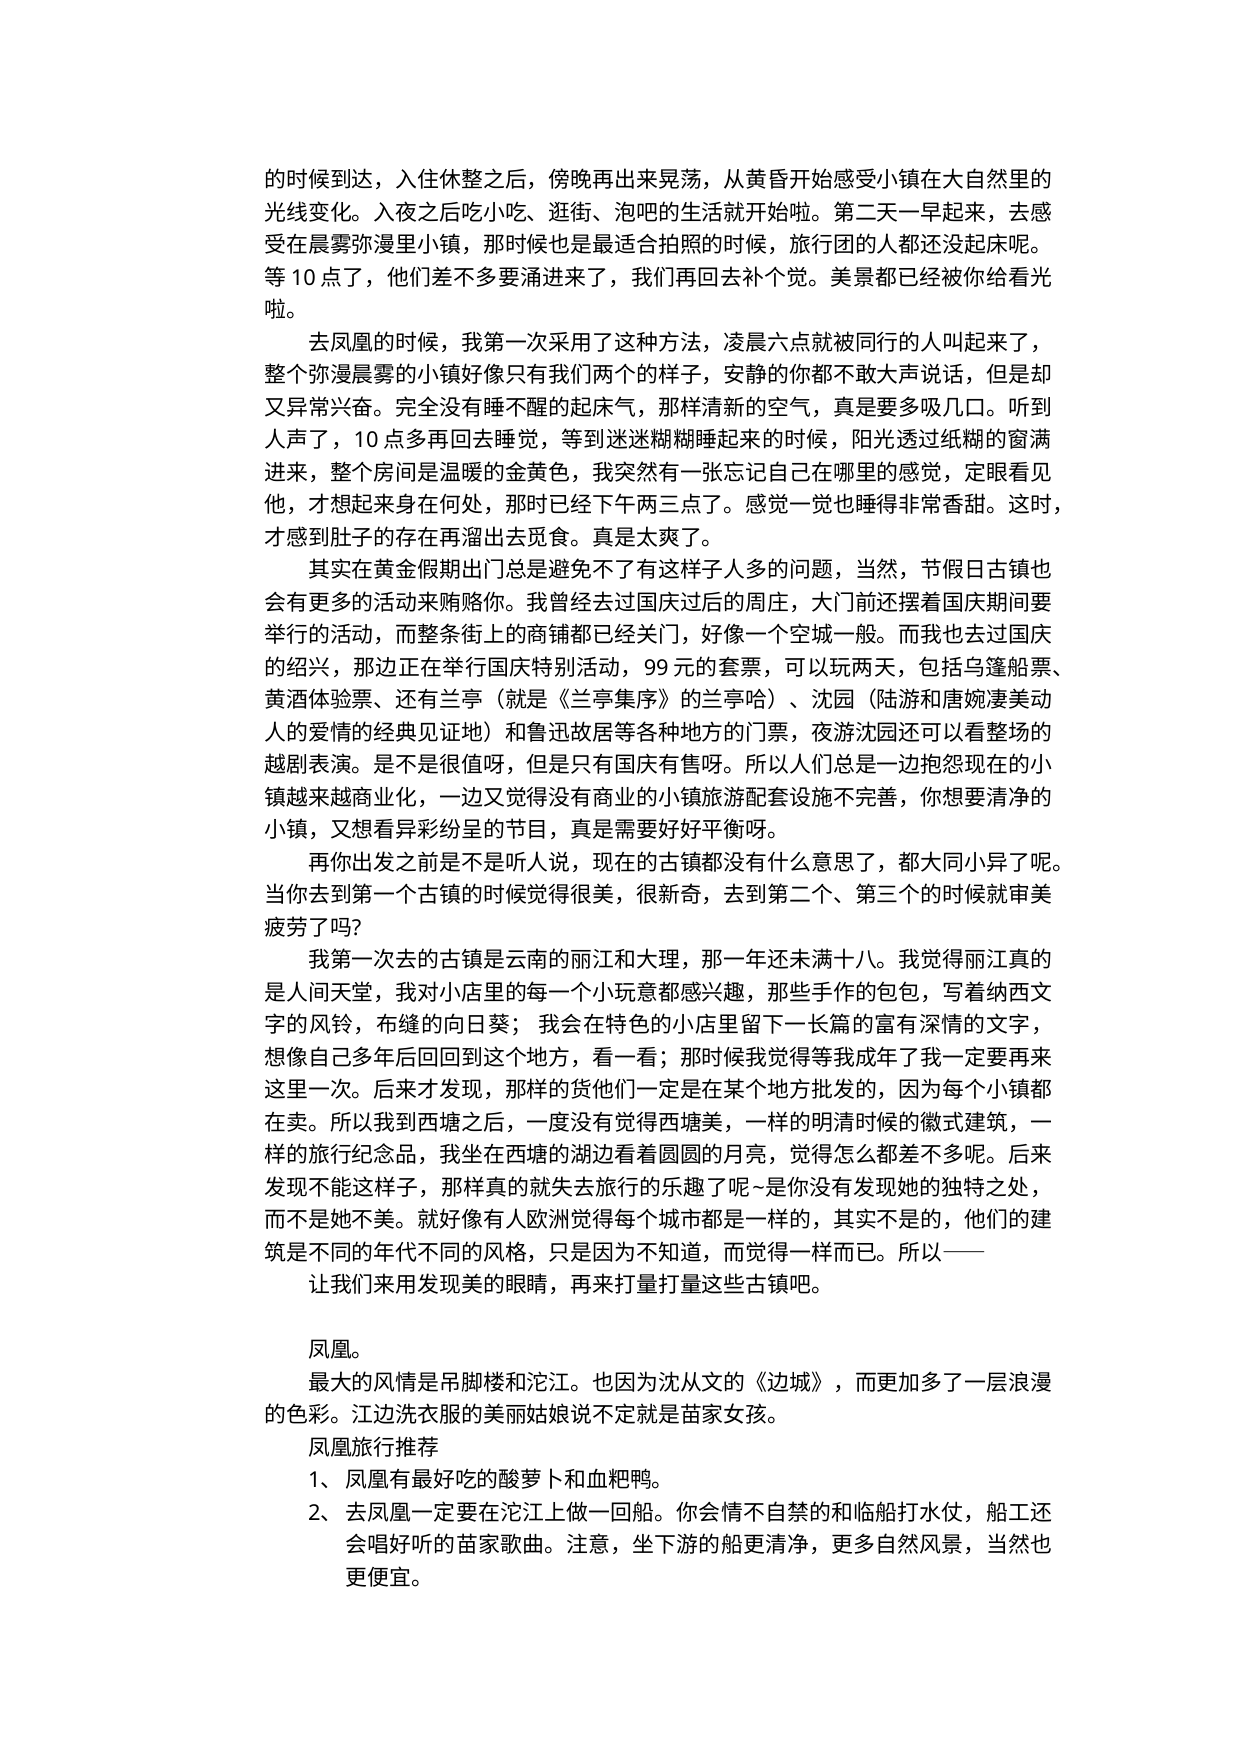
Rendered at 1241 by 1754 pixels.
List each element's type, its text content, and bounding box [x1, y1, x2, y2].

text 去凤凰的时候，我第一次采用了这种方法，凌晨六点就被同行的人叫起来了，整个弥漫晨雾的小镇好像只有我们两个的样子，安静的你都不敢大声说话，但是却又异常兴奋。完全没有睡不醒的起床气，那样清新的空气，真是要多吸几口。听到人声了，10点多再回去睡觉，等到迷迷糊糊睡起来的时候，阳光透过纸糊的窗满进来，整个房间是温暖的金黄色，我突然有一张忘记自己在哪里的感觉，定眼看见他，才想起来身在何处，那时已经下午两三点了。感觉一觉也睡得非常香甜。这时，才感到肚子的存在再溜出去觅食。真是太爽了。 [264, 324, 1053, 552]
text 其实在黄金假期出门总是避免不了有这样子人多的问题，当然，节假日古镇也会有更多的活动来贿赂你。我曾经去过国庆过后的周庄，大门前还摆着国庆期间要举行的活动，而整条街上的商铺都已经关门，好像一个空城一般。而我也去过国庆的绍兴，那边正在举行国庆特别活动，99元的套票，可以玩两天，包括乌篷船票、黄酒体验票、还有兰亭（就是《兰亭集序》的兰亭哈）、沈园（陆游和唐婉凄美动人的爱情的经典见证地）和鲁迅故居等各种地方的门票，夜游沈园还可以看整场的越剧表演。是不是很值呀，但是只有国庆有售呀。所以人们总是一边抱怨现在的小镇越来越商业化，一边又觉得没有商业的小镇旅游配套设施不完善，你想要清净的小镇，又想看异彩纷呈的节目，真是需要好好平衡呀。 [264, 552, 1053, 844]
list 最大的风情是吊脚楼和沱江。也因为沈从文的《边城》，而更加多了一层浪漫的色彩。江边洗衣服的美丽姑娘说不定就是苗家女孩。 [264, 1364, 1053, 1429]
list 让我们来用发现美的眼睛，再来打量打量这些古镇吧。 [264, 1267, 1053, 1299]
list 凤凰有最好吃的酸萝卜和血粑鸭。 [308, 1462, 1053, 1494]
list 凤凰。 [264, 1332, 1053, 1364]
list 我第一次去的古镇是云南的丽江和大理，那一年还未满十八。我觉得丽江真的是人间天堂，我对小店里的每一个小玩意都感兴趣，那些手作的包包，写着纳西文字的风铃，布缝的向日葵； 我会在特色的小店里留下一长篇的富有深情的文字，想像自己多年后回回到这个地方，看一看；那时候我觉得等我成年了我一定要再来这里一次。后来才发现，那样的货他们一定是在某个地方批发的，因为每个小镇都在卖。所以我到西塘之后，一度没有觉得西塘美，一样的明清时候的徽式建筑，一样的旅行纪念品，我坐在西塘的湖边看着圆圆的月亮，觉得怎么都差不多呢。后来发现不能这样子，那样真的就失去旅行的乐趣了呢~是你没有发现她的独特之处，而不是她不美。就好像有人欧洲觉得每个城市都是一样的，其实不是的，他们的建筑是不同的年代不同的风格，只是因为不知道，而觉得一样而已。所以—— [264, 942, 1053, 1267]
list 再你出发之前是不是听人说，现在的古镇都没有什么意思了，都大同小异了呢。当你去到第一个古镇的时候觉得很美，很新奇，去到第二个、第三个的时候就审美疲劳了吗? [264, 844, 1053, 942]
list 去凤凰一定要在沱江上做一回船。你会情不自禁的和临船打水仗，船工还会唱好听的苗家歌曲。注意，坐下游的船更清净，更多自然风景，当然也更便宜。 [308, 1494, 1053, 1592]
list 凤凰旅行推荐 [264, 1429, 1053, 1462]
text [264, 162, 1053, 324]
